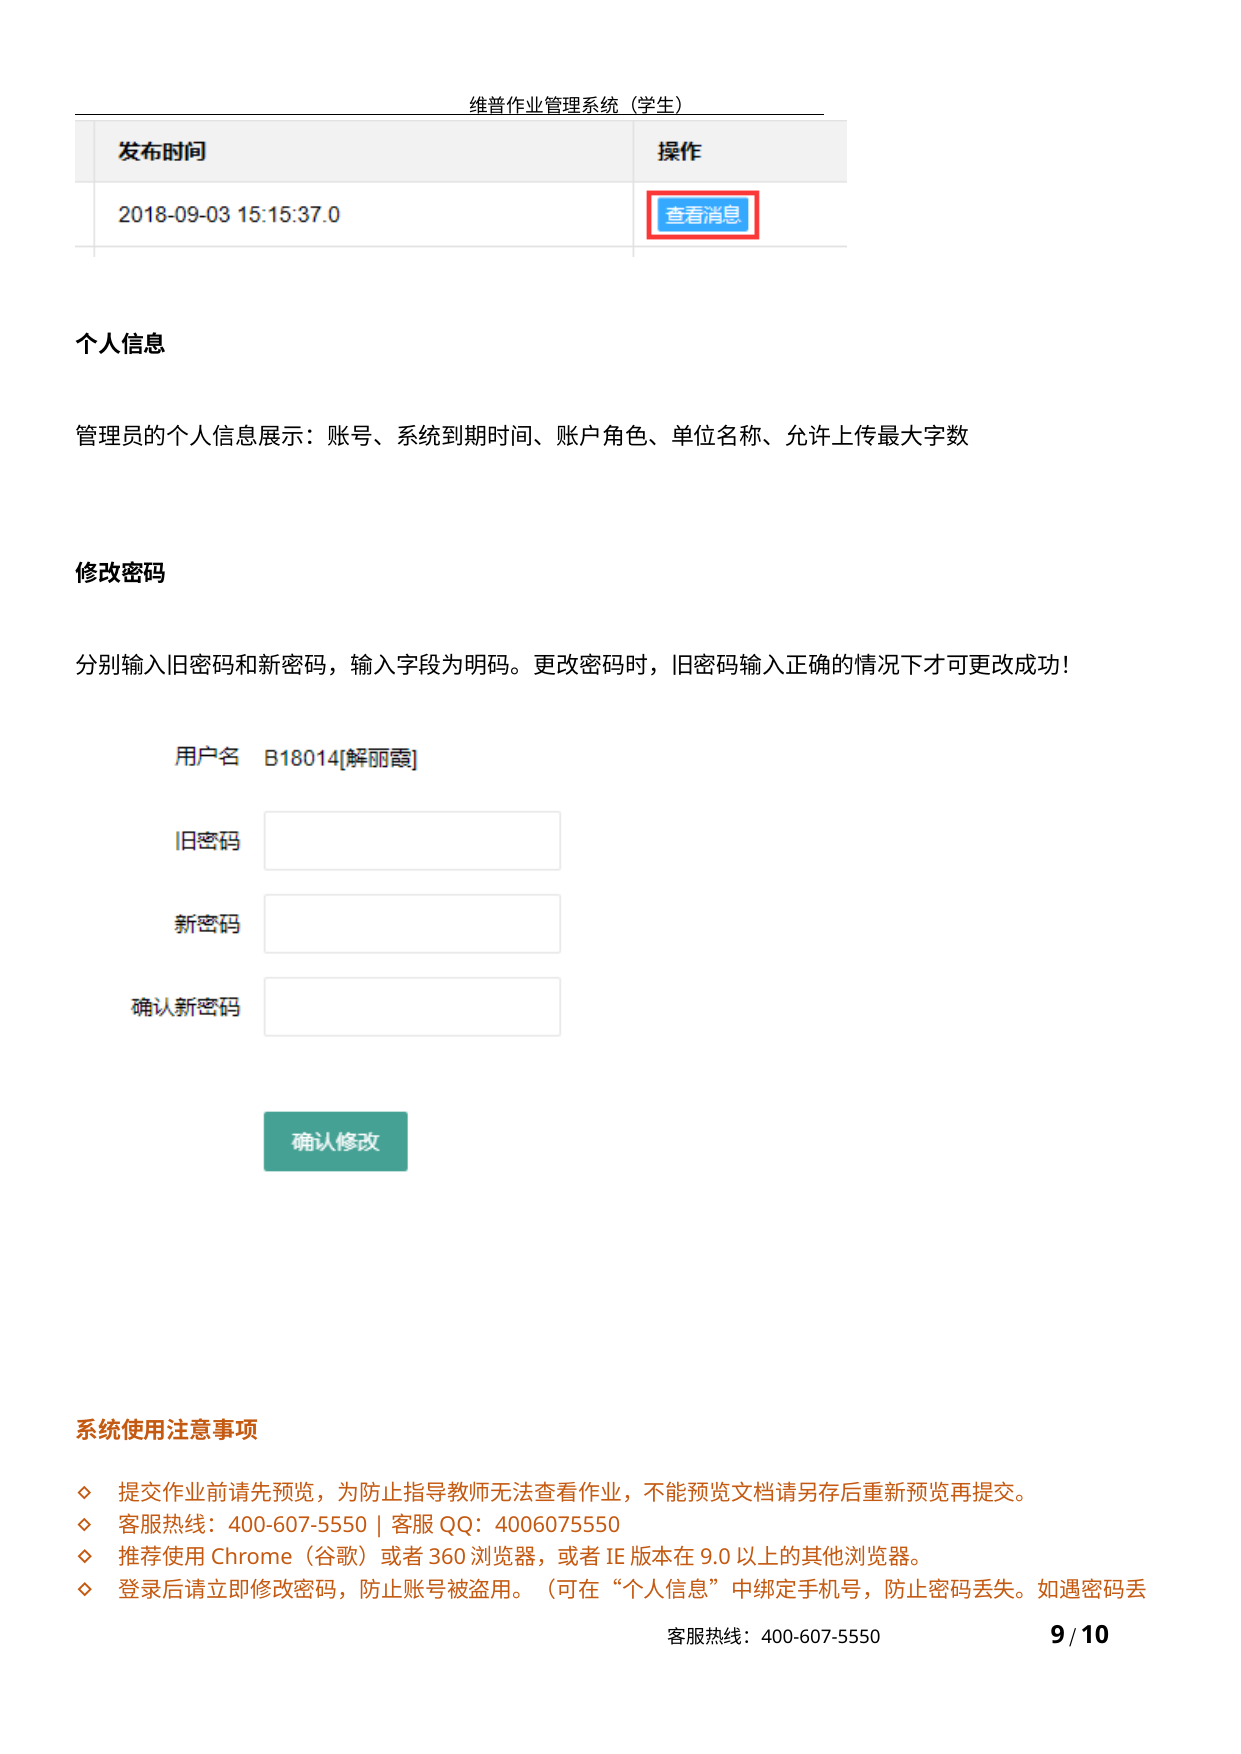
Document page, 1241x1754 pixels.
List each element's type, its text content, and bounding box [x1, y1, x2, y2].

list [75, 1572, 1165, 1604]
picture [75, 709, 641, 1289]
subtitle 系统使用注意事项 [75, 1397, 1165, 1462]
list 客服热线：400-607-5550 | 客服QQ：4006075550 [75, 1507, 1165, 1539]
picture [75, 120, 847, 257]
subtitle 个人信息 [75, 310, 1165, 375]
subtitle 修改密码 [75, 539, 1165, 604]
text 管理员的个人信息展示：账号、系统到期时间、账户角色、单位名称、允许上传最大字数 [75, 402, 1165, 467]
list 推荐使用Chrome（谷歌）或者360浏览器，或者IE版本在9.0以上的其他浏览器。 [75, 1539, 1165, 1572]
text 分别输入旧密码和新密码，输入字段为明码。更改密码时，旧密码输入正确的情况下才可更改成功！ [75, 632, 1165, 697]
list 提交作业前请先预览，为防止指导教师无法查看作业，不能预览文档请另存后重新预览再提交。 [75, 1474, 1165, 1507]
